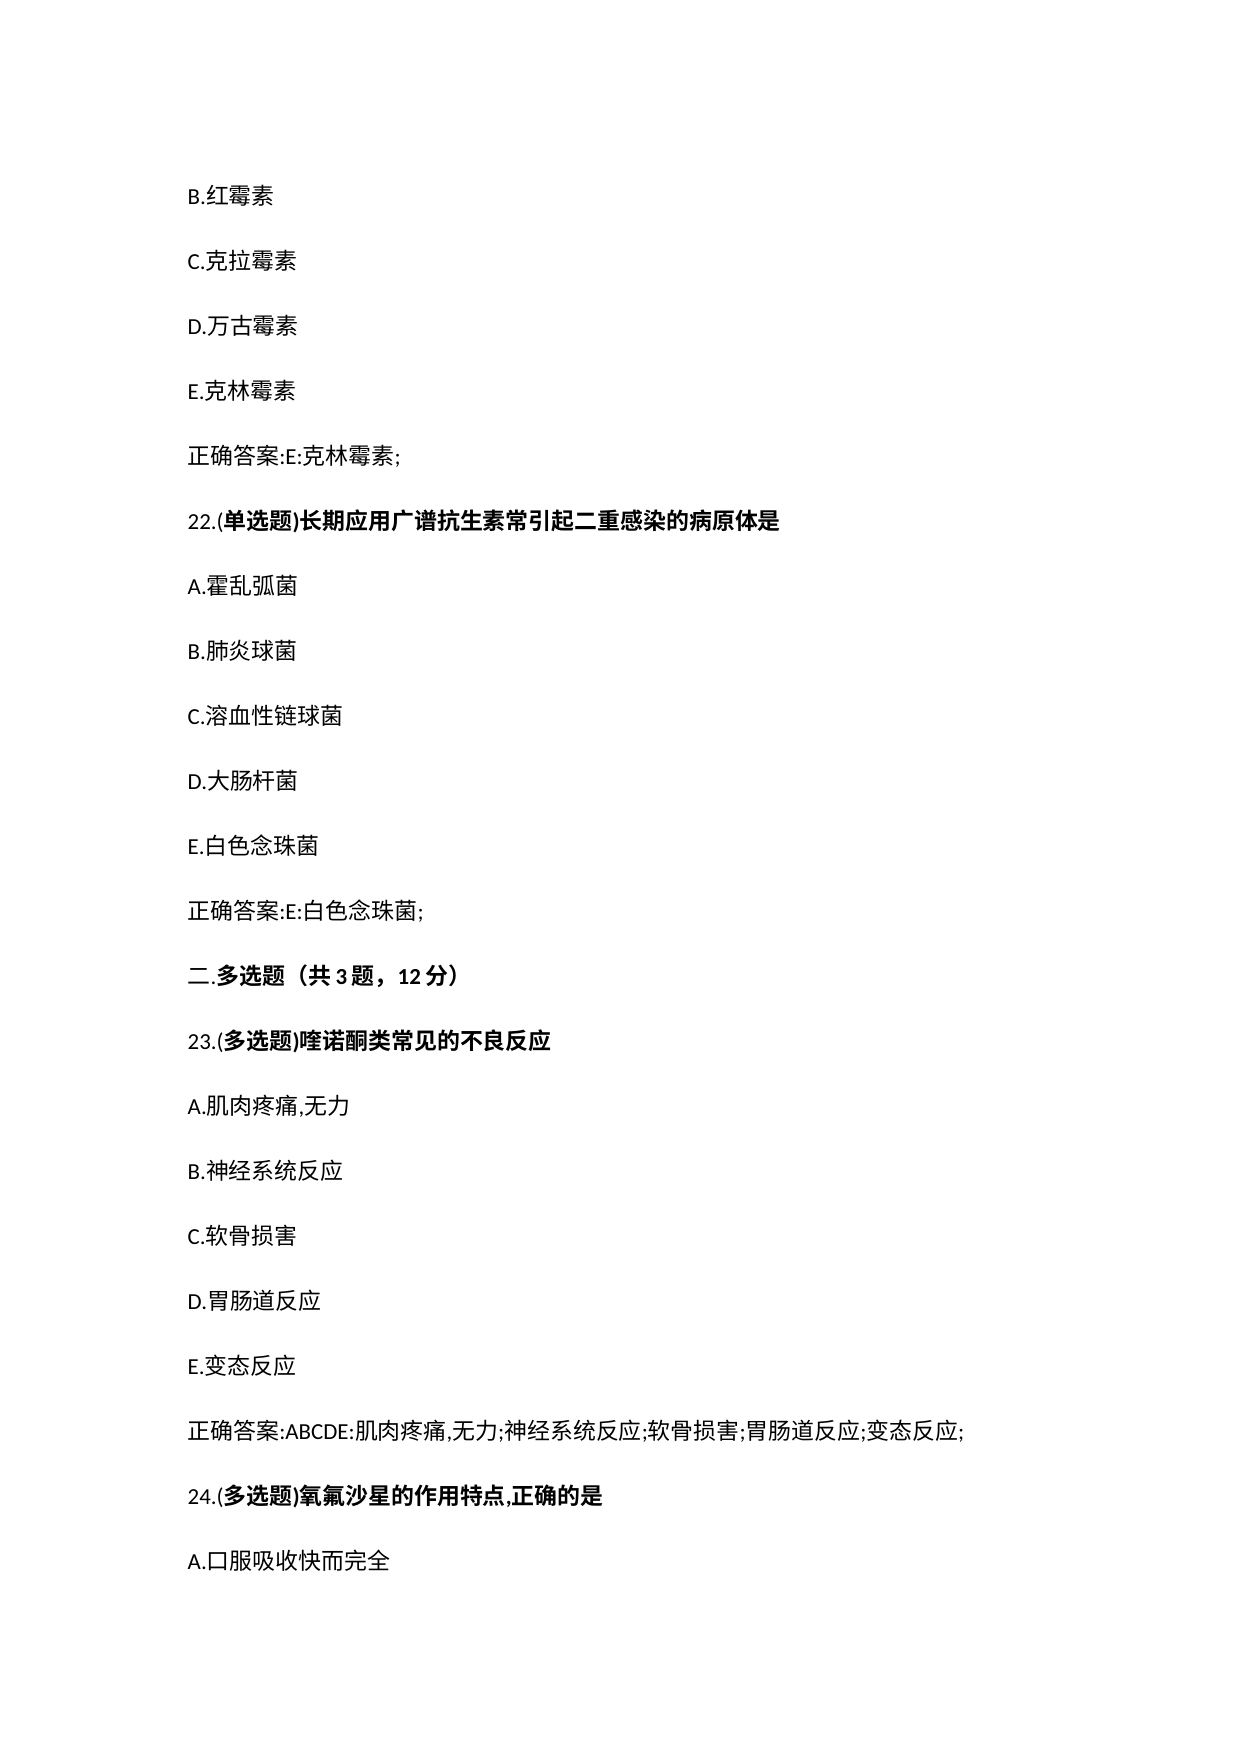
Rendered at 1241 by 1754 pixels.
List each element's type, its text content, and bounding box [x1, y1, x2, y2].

text 二.多选题（共3题，12分） [187, 942, 1053, 1007]
text D.胃肠道反应 [187, 1267, 1053, 1332]
text 22.(单选题)长期应用广谱抗生素常引起二重感染的病原体是 [187, 487, 1053, 552]
text B.肺炎球菌 [187, 617, 1053, 682]
text A.口服吸收快而完全 [187, 1527, 1053, 1592]
text C.溶血性链球菌 [187, 682, 1053, 747]
text A.霍乱弧菌 [187, 552, 1053, 617]
text E.变态反应 [187, 1332, 1053, 1397]
text 正确答案:ABCDE:肌肉疼痛,无力;神经系统反应;软骨损害;胃肠道反应;变态反应; [187, 1397, 1053, 1462]
text C.软骨损害 [187, 1202, 1053, 1267]
text E.白色念珠菌 [187, 812, 1053, 877]
text 23.(多选题)喹诺酮类常见的不良反应 [187, 1007, 1053, 1072]
text D.万古霉素 [187, 292, 1053, 357]
text 24.(多选题)氧氟沙星的作用特点,正确的是 [187, 1462, 1053, 1527]
text B.神经系统反应 [187, 1137, 1053, 1202]
text A.肌肉疼痛,无力 [187, 1072, 1053, 1137]
text E.克林霉素 [187, 357, 1053, 422]
text 正确答案:E:克林霉素; [187, 422, 1053, 487]
text C.克拉霉素 [187, 227, 1053, 292]
text B.红霉素 [187, 162, 1053, 227]
text 正确答案:E:白色念珠菌; [187, 877, 1053, 942]
text D.大肠杆菌 [187, 747, 1053, 812]
